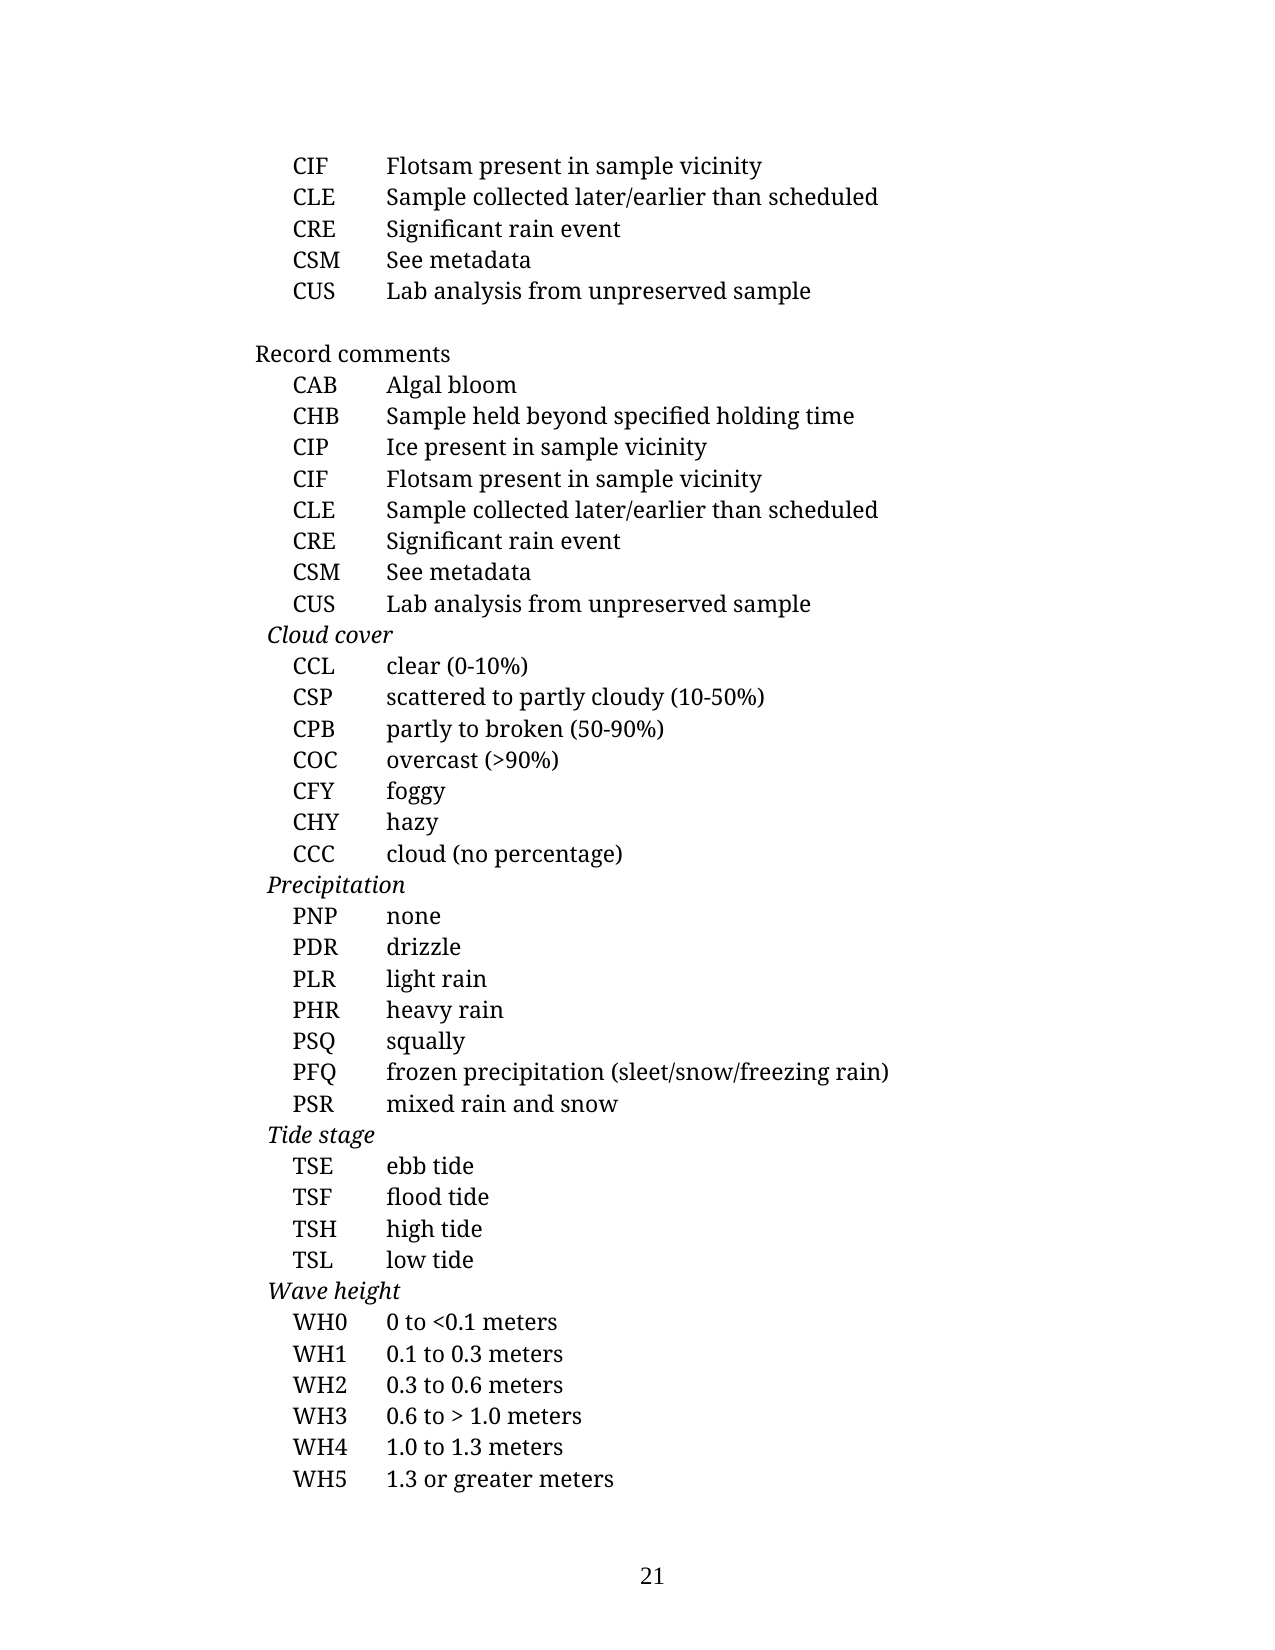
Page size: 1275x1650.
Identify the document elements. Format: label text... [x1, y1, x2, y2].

text CSM See metadata [255, 244, 1050, 275]
text TSL low tide [255, 1244, 1050, 1275]
text CIP Ice present in sample vicinity [255, 431, 1125, 462]
text CLE Sample collected later/earlier than scheduled [255, 494, 1125, 525]
text WH1 0.1 to 0.3 meters [255, 1337, 1050, 1369]
text TSH high tide [255, 1212, 1050, 1244]
text PDR drizzle [255, 931, 1050, 962]
text WH2 0.3 to 0.6 meters [255, 1369, 1050, 1400]
text PNP none [255, 900, 1050, 931]
text PSR mixed rain and snow [255, 1087, 1050, 1119]
text Cloud cover [255, 619, 1050, 650]
text CPB partly to broken (50-90%) [255, 712, 1050, 744]
text TSF flood tide [255, 1181, 1050, 1212]
text CAB Algal bloom [255, 369, 1050, 400]
text CRE Significant rain event [255, 525, 1125, 556]
text TSE ebb tide [255, 1150, 1050, 1181]
text PSQ squally [255, 1025, 1050, 1056]
text PFQ frozen precipitation (sleet/snow/freezing rain) [255, 1056, 1050, 1087]
text Tide stage [255, 1119, 1050, 1150]
text CHB Sample held beyond specified holding time [255, 400, 1050, 431]
text CSP scattered to partly cloudy (10-50%) [255, 681, 1050, 712]
text WH5 1.3 or greater meters [255, 1462, 1050, 1494]
text CHY hazy [255, 806, 1050, 837]
text CIF Flotsam present in sample vicinity [255, 150, 1125, 181]
text Record comments [255, 337, 1050, 369]
text CFY foggy [255, 775, 1050, 806]
text WH3 0.6 to > 1.0 meters [255, 1400, 1050, 1431]
text WH0 0 to <0.1 meters [255, 1306, 1050, 1337]
text CRE Significant rain event [255, 212, 1125, 244]
text COC overcast (>90%) [255, 744, 1050, 775]
text Wave height [255, 1275, 1050, 1306]
text Precipitation [255, 869, 1050, 900]
text CSM See metadata [255, 556, 1050, 587]
text CCL clear (0-10%) [255, 650, 1050, 681]
text CUS Lab analysis from unpreserved sample [255, 275, 1050, 306]
text WH4 1.0 to 1.3 meters [255, 1431, 1050, 1462]
text CCC cloud (no percentage) [255, 837, 1050, 869]
text PLR light rain [255, 962, 1050, 994]
text PHR heavy rain [255, 994, 1050, 1025]
text CIF Flotsam present in sample vicinity [255, 462, 1125, 494]
text CLE Sample collected later/earlier than scheduled [255, 181, 1125, 212]
text CUS Lab analysis from unpreserved sample [255, 587, 1050, 619]
